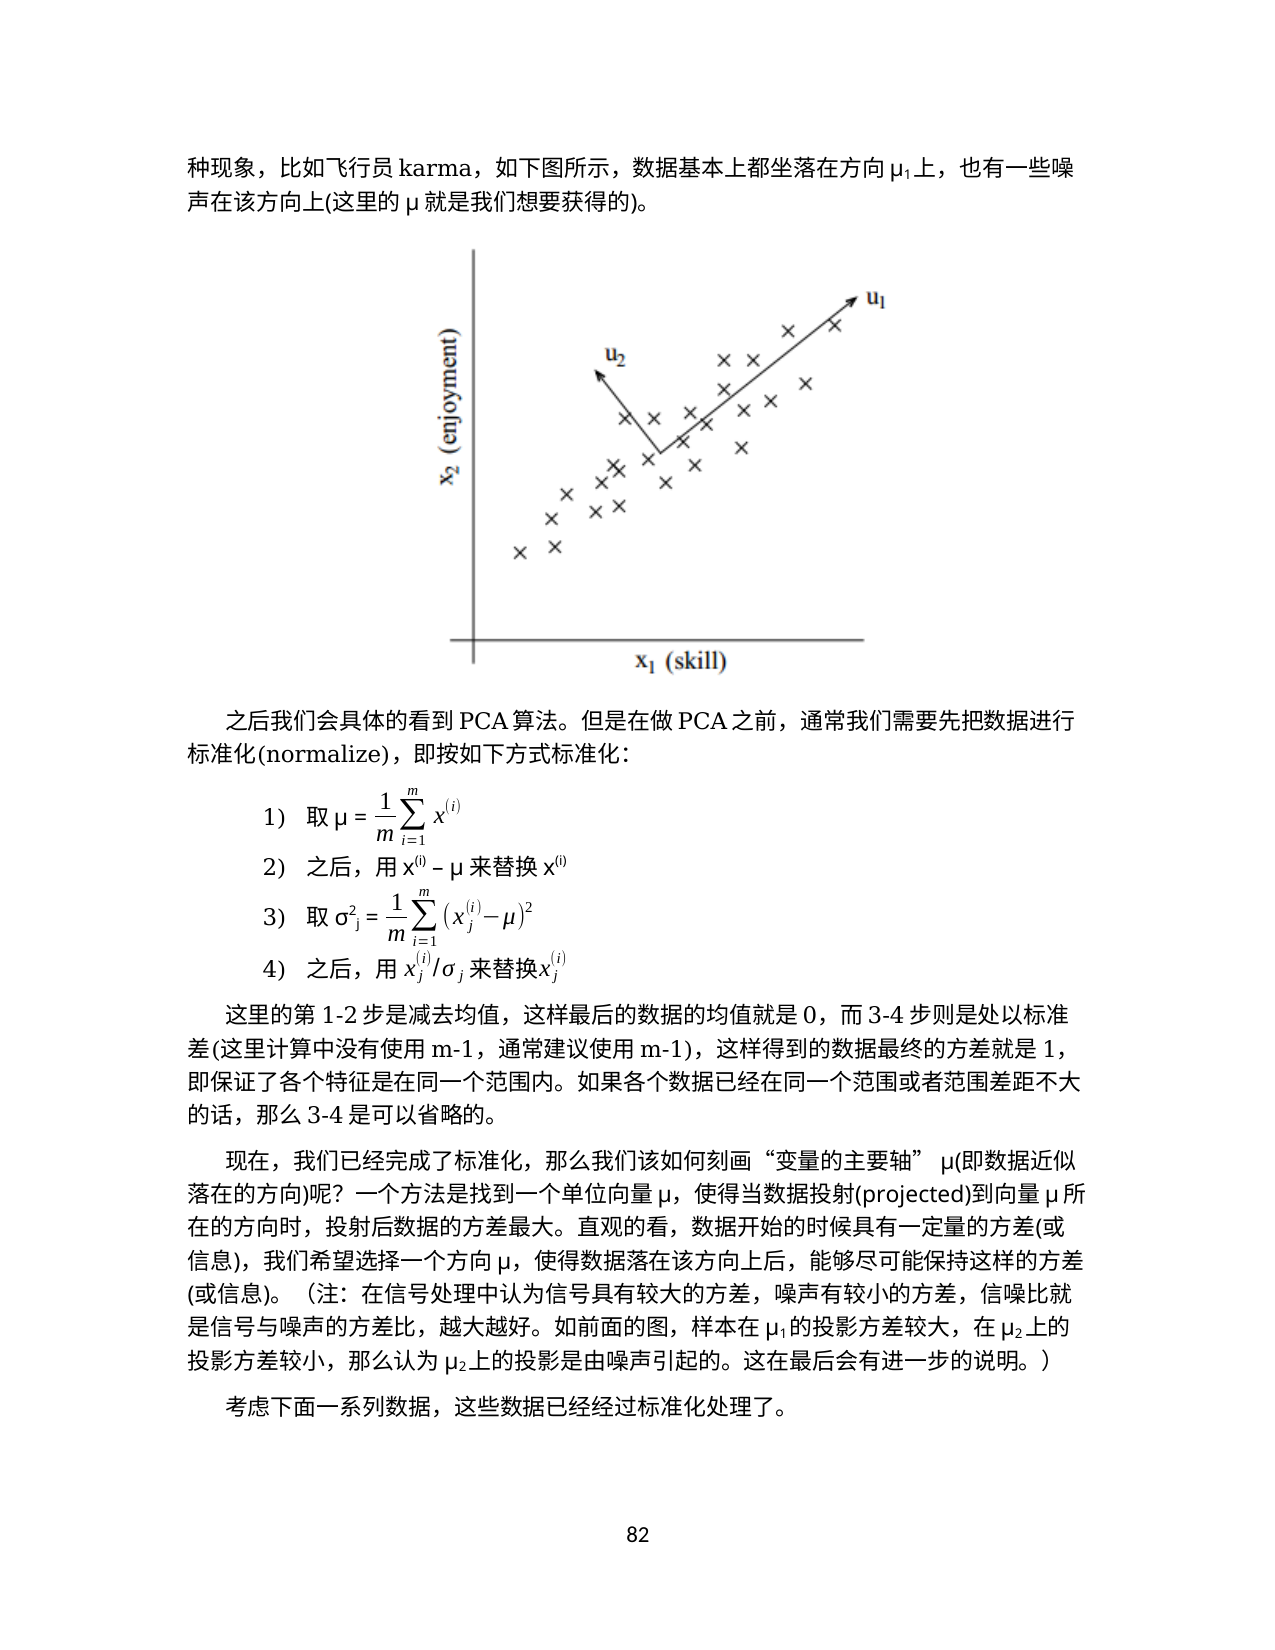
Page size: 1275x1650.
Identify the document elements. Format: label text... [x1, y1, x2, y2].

text 现在，我们已经完成了标准化，那么我们该如何刻画“变量的主要轴” μ(即数据近似落在的方向)呢？一个方法是找到一个单位向量μ，使得当数据投射(projected)到向量μ所在的方向时，投射后数据的方差最大。直观的看，数据开始的时候具有一定量的方差(或信息)，我们希望选择一个方向μ，使得数据落在该方向上后，能够尽可能保持这样的方差(或信息)。（注：在信号处理中认为信号具有较大的方差，噪声有较小的方差，信噪比就是信号与噪声的方差比，越大越好。如前面的图，样本在μ1的投影方差较大，在μ2上的投影方差较小，那么认为μ2上的投影是由噪声引起的。这在最后会有进一步的说明。） [187, 1143, 1087, 1376]
text 之后我们会具体的看到PCA算法。但是在做PCA之前，通常我们需要先把数据进行标准化(normalize)，即按如下方式标准化： [187, 703, 1087, 769]
list 取 σ2j = [262, 882, 1087, 949]
list 之后，用 来替换 [262, 949, 1087, 985]
text 这里的第1-2步是减去均值，这样最后的数据的均值就是0，而3-4步则是处以标准差(这里计算中没有使用m-1，通常建议使用m-1)，这样得到的数据最终的方差就是1，即保证了各个特征是在同一个范围内。如果各个数据已经在同一个范围或者范围差距不大的话，那么3-4是可以省略的。 [187, 997, 1087, 1130]
text 考虑下面一系列数据，这些数据已经经过标准化处理了。 [187, 1388, 1087, 1422]
picture [397, 229, 915, 691]
list 取μ = [262, 782, 1087, 849]
list 之后，用x(i) – μ 来替换x(i) [262, 849, 1087, 882]
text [187, 150, 1087, 217]
